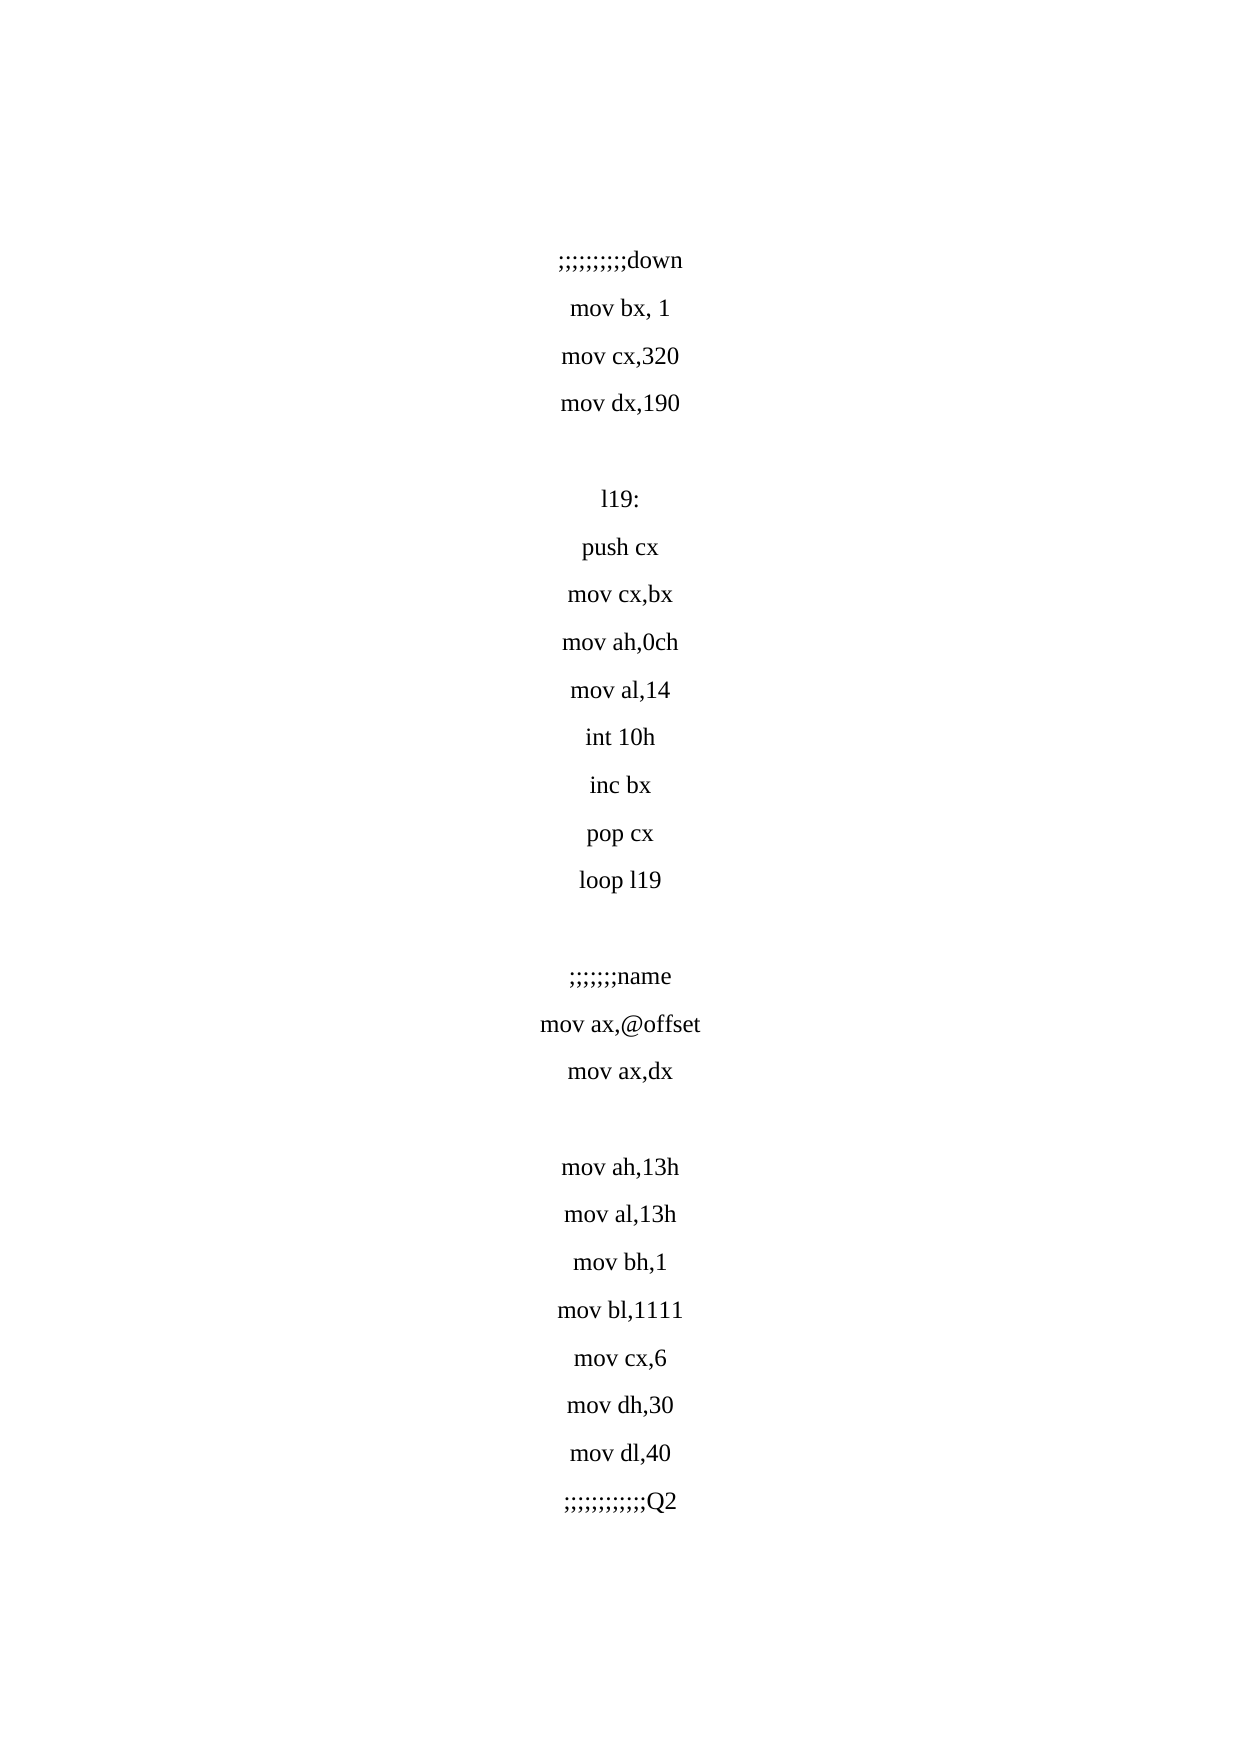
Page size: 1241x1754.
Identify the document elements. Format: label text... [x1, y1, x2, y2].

text mov bl,1111 [150, 1295, 1090, 1324]
text mov al,14 [150, 675, 1090, 703]
text mov dl,40 [150, 1438, 1090, 1467]
text inc bx [150, 770, 1090, 799]
text ;;;;;;;;;;;;Q2 [150, 1486, 1090, 1514]
text ;;;;;;;name [150, 961, 1090, 990]
text loop l19 [150, 866, 1090, 894]
text mov bx, 1 [150, 293, 1090, 322]
text mov ax,dx [150, 1056, 1090, 1085]
text pop cx [150, 818, 1090, 847]
text push cx [150, 532, 1090, 560]
text l19: [150, 484, 1090, 513]
text mov dx,190 [150, 388, 1090, 417]
text mov cx,320 [150, 341, 1090, 369]
text mov ah,13h [150, 1152, 1090, 1181]
text mov ax,@offset [150, 1009, 1090, 1037]
text mov bh,1 [150, 1247, 1090, 1276]
text mov dh,30 [150, 1390, 1090, 1419]
text mov al,13h [150, 1199, 1090, 1228]
text mov cx,6 [150, 1343, 1090, 1371]
text mov ah,0ch [150, 627, 1090, 656]
text mov cx,bx [150, 579, 1090, 608]
text ;;;;;;;;;;down [150, 245, 1090, 274]
text int 10h [150, 722, 1090, 751]
